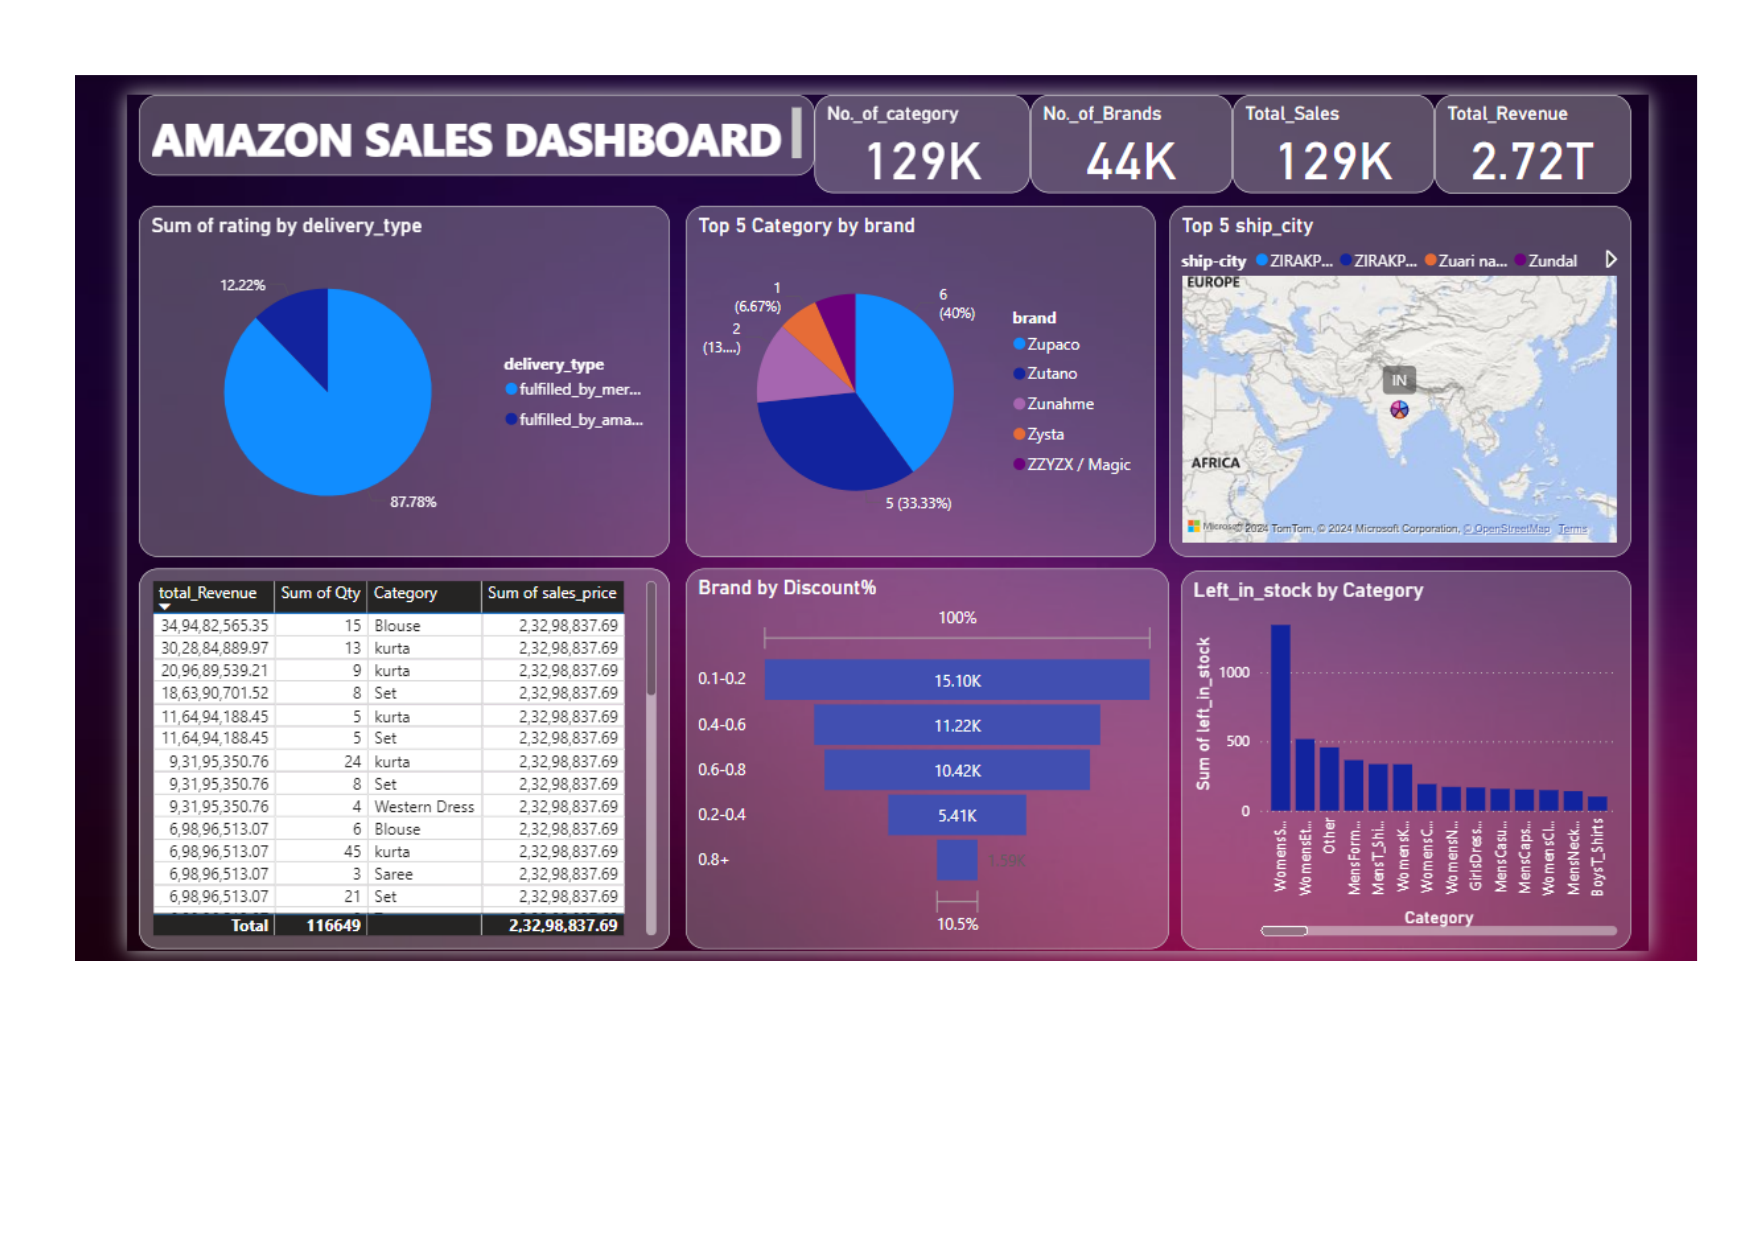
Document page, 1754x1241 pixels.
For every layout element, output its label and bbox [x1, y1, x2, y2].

picture [75, 75, 1698, 961]
